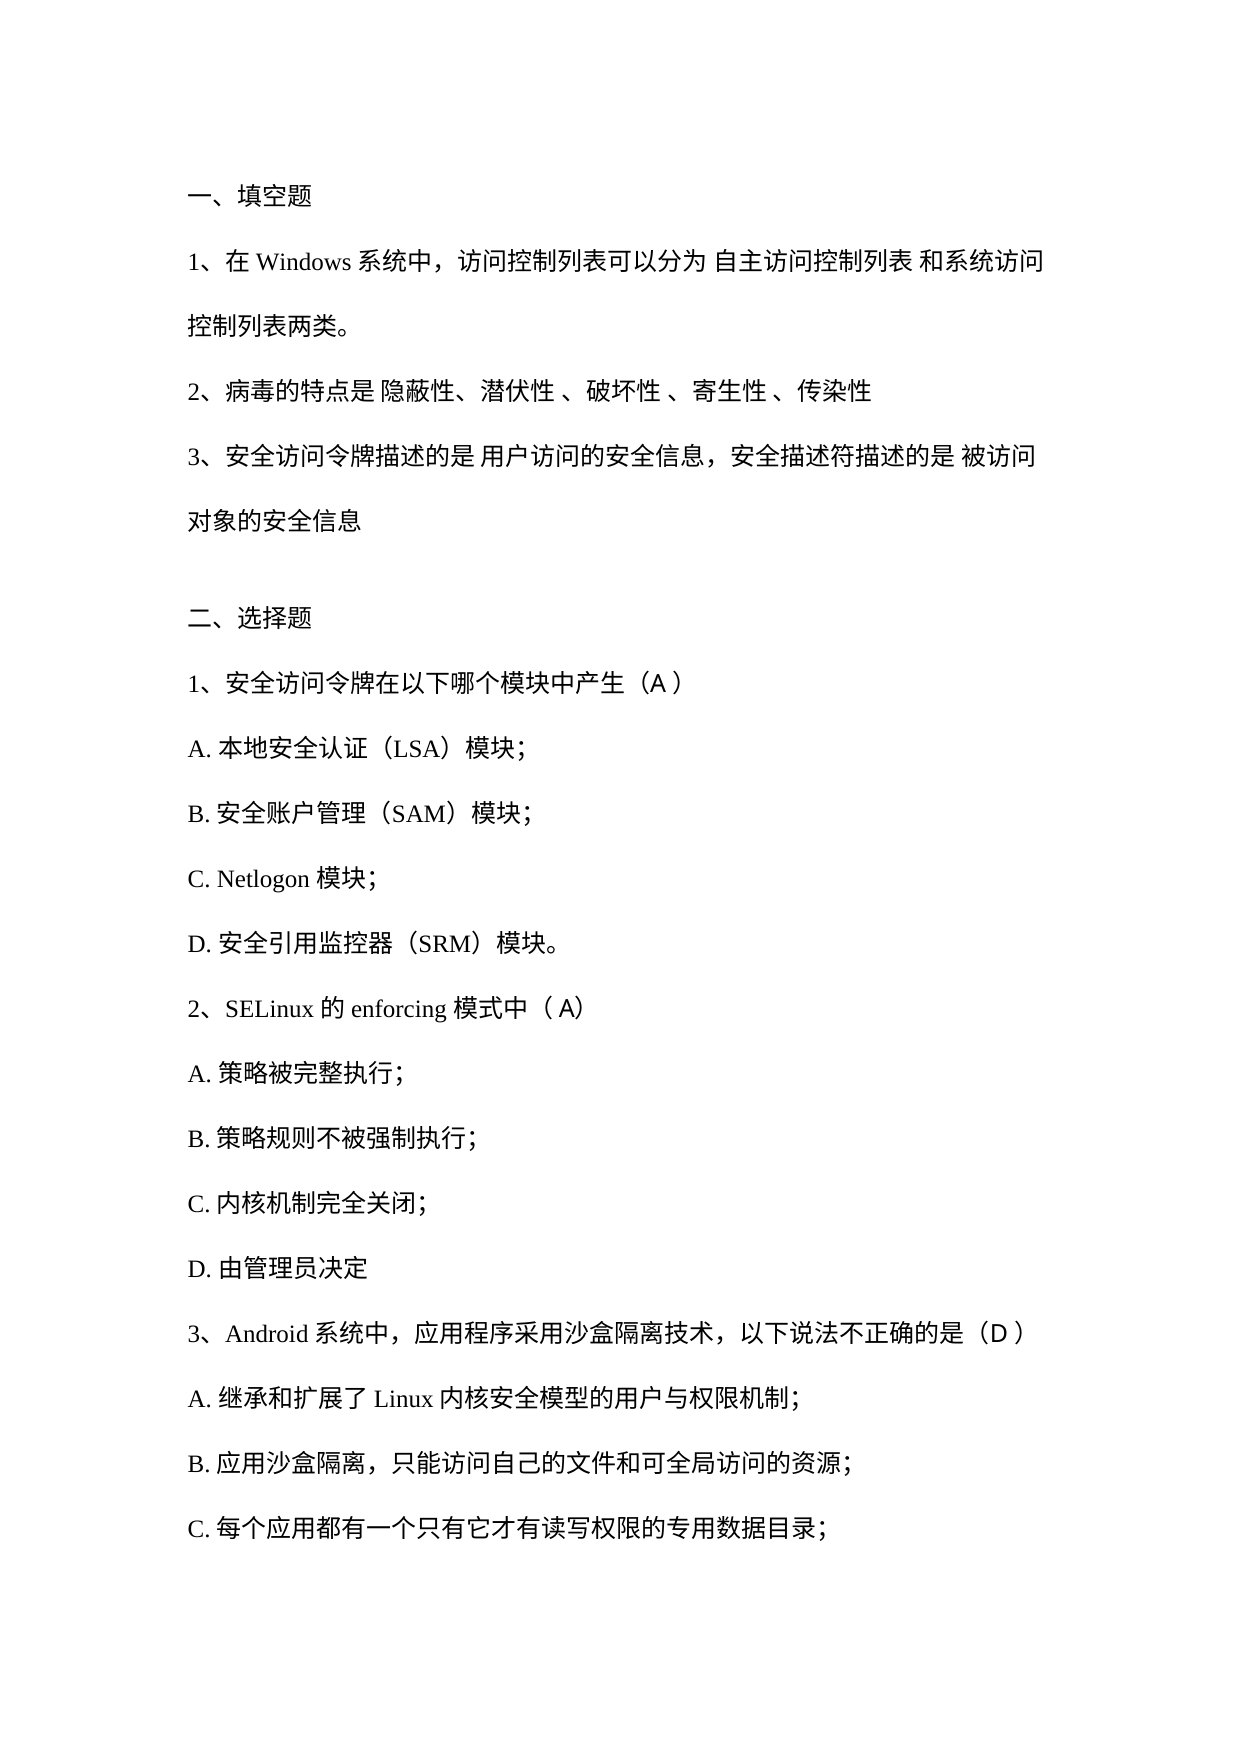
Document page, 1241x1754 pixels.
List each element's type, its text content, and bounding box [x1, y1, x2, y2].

text C. 每个应用都有一个只有它才有读写权限的专用数据目录； [187, 1494, 1053, 1559]
text D. 安全引用监控器（SRM）模块。 [187, 909, 1053, 974]
text A. 继承和扩展了 Linux 内核安全模型的用户与权限机制； [187, 1364, 1053, 1429]
text A. 策略被完整执行； [187, 1039, 1053, 1104]
text A. 本地安全认证（LSA）模块； [187, 714, 1053, 779]
text 2、病毒的特点是 隐蔽性、潜伏性 、破坏性 、寄生性 、传染性 [187, 357, 1053, 422]
text D. 由管理员决定 [187, 1234, 1053, 1299]
text 2、SELinux 的 enforcing 模式中（ A） [187, 974, 1053, 1039]
text C. 内核机制完全关闭； [187, 1169, 1053, 1234]
text 二、选择题 [187, 584, 1053, 649]
text C. Netlogon 模块； [187, 844, 1053, 909]
text 3、Android 系统中，应用程序采用沙盒隔离技术，以下说法不正确的是（D ） [187, 1299, 1053, 1364]
text B. 策略规则不被强制执行； [187, 1104, 1053, 1169]
text 一、填空题 [187, 162, 1053, 227]
text 1、在 Windows 系统中，访问控制列表可以分为 自主访问控制列表 和系统访问控制列表两类。 [187, 227, 1053, 357]
text B. 安全账户管理（SAM）模块； [187, 779, 1053, 844]
text 3、安全访问令牌描述的是 用户访问的安全信息，安全描述符描述的是 被访问对象的安全信息 [187, 422, 1053, 552]
text 1、安全访问令牌在以下哪个模块中产生（A ） [187, 649, 1053, 714]
text B. 应用沙盒隔离，只能访问自己的文件和可全局访问的资源； [187, 1429, 1053, 1494]
